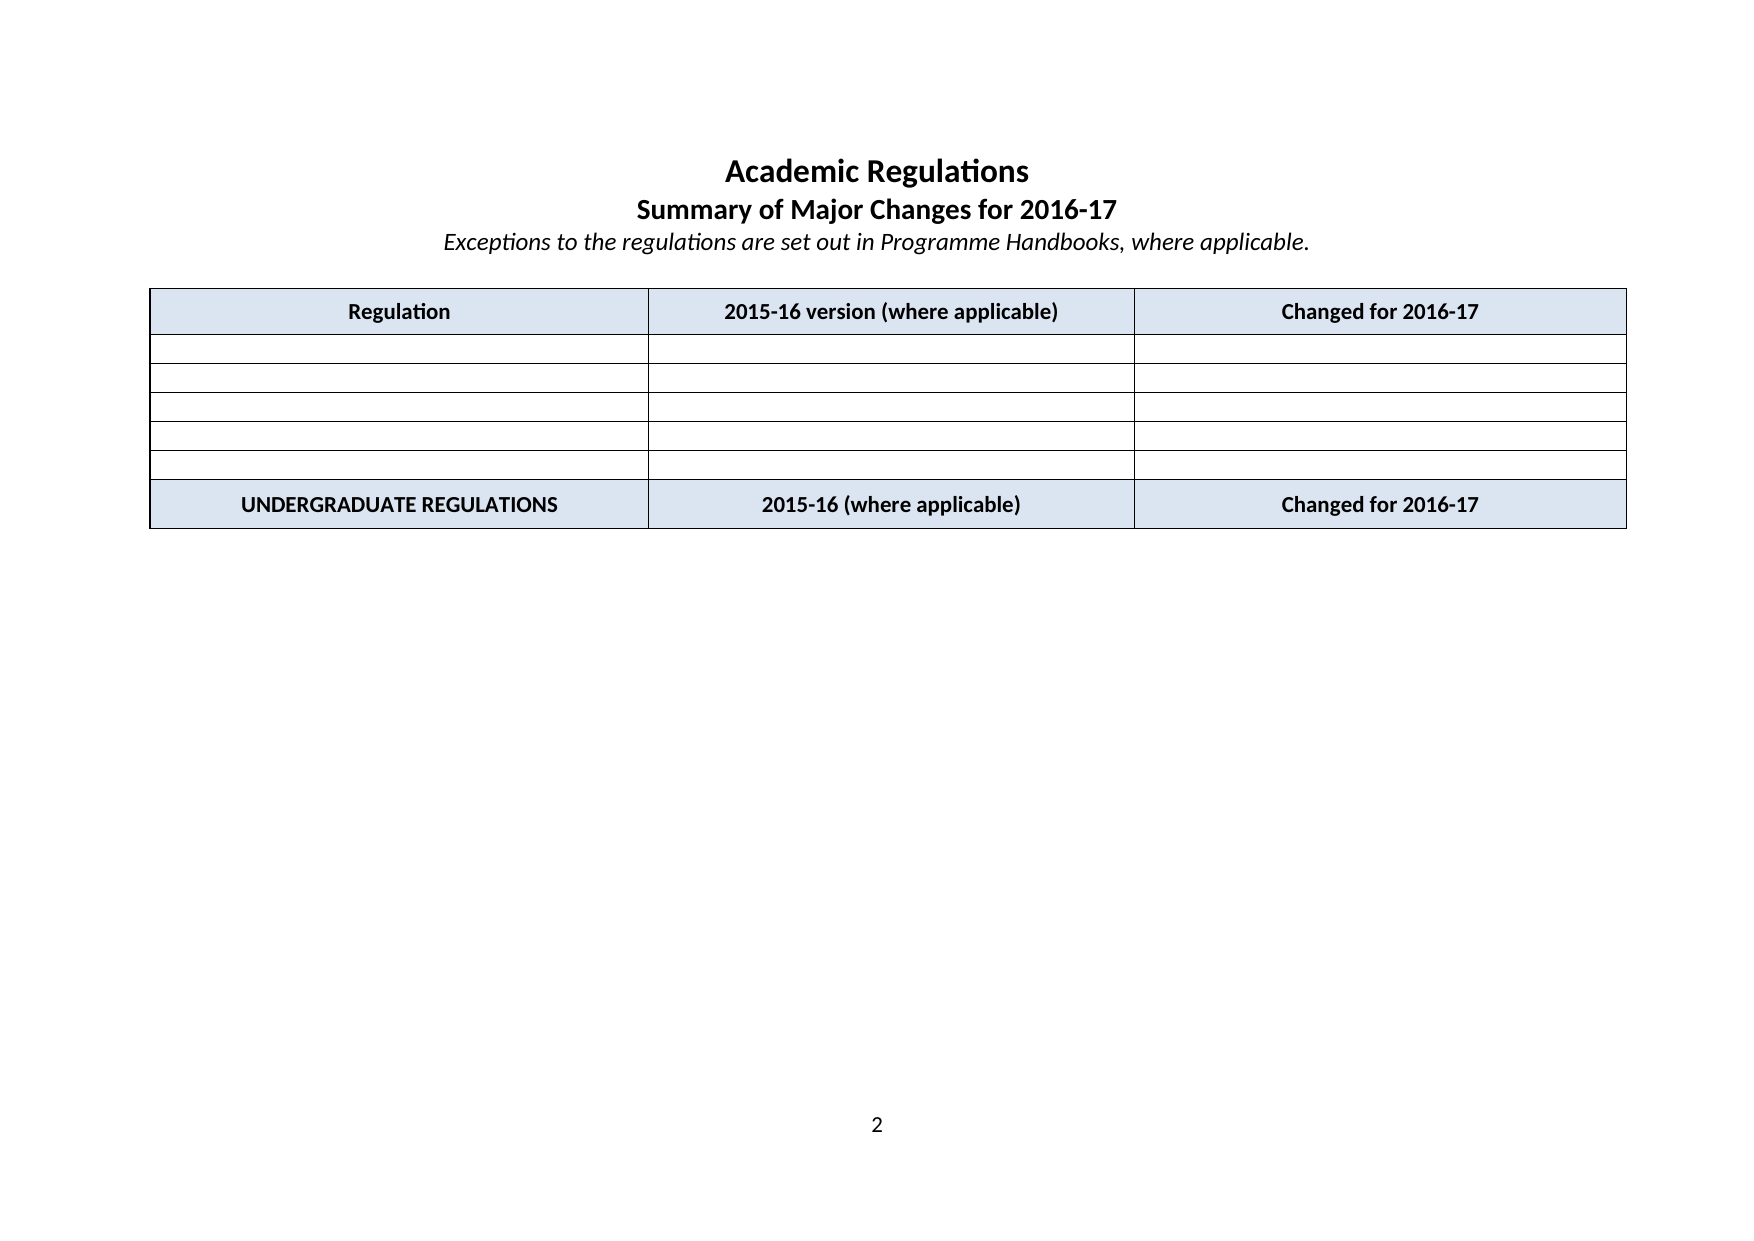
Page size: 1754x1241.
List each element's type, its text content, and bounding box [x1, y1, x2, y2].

text Academic Regulations [150, 150, 1604, 191]
table_cell [1135, 364, 1626, 392]
table_cell [1135, 451, 1626, 479]
table_cell [1135, 393, 1626, 421]
table_cell [649, 451, 1134, 479]
table_cell [649, 335, 1134, 363]
table_cell [151, 422, 648, 450]
table_cell [151, 335, 648, 363]
table_header Regulation [151, 289, 648, 334]
table_cell [151, 451, 648, 479]
table_cell [649, 393, 1134, 421]
table_cell Changed for 2016-17 [1135, 480, 1626, 528]
table_cell 2015-16 (where applicable) [649, 480, 1134, 528]
table_cell [151, 393, 648, 421]
table_cell [649, 422, 1134, 450]
table_cell [649, 364, 1134, 392]
text Summary of Major Changes for 2016-17 Exceptions to the regulations are set out in Programme Handbooks, where applicable. [150, 191, 1604, 257]
table_cell [1135, 335, 1626, 363]
table_header 2015-16 version (where applicable) [649, 289, 1134, 334]
table_cell [1135, 422, 1626, 450]
table_header Changed for 2016-17 [1135, 289, 1626, 334]
table_cell [151, 364, 648, 392]
table_cell UNDERGRADUATE REGULATIONS [151, 480, 648, 528]
